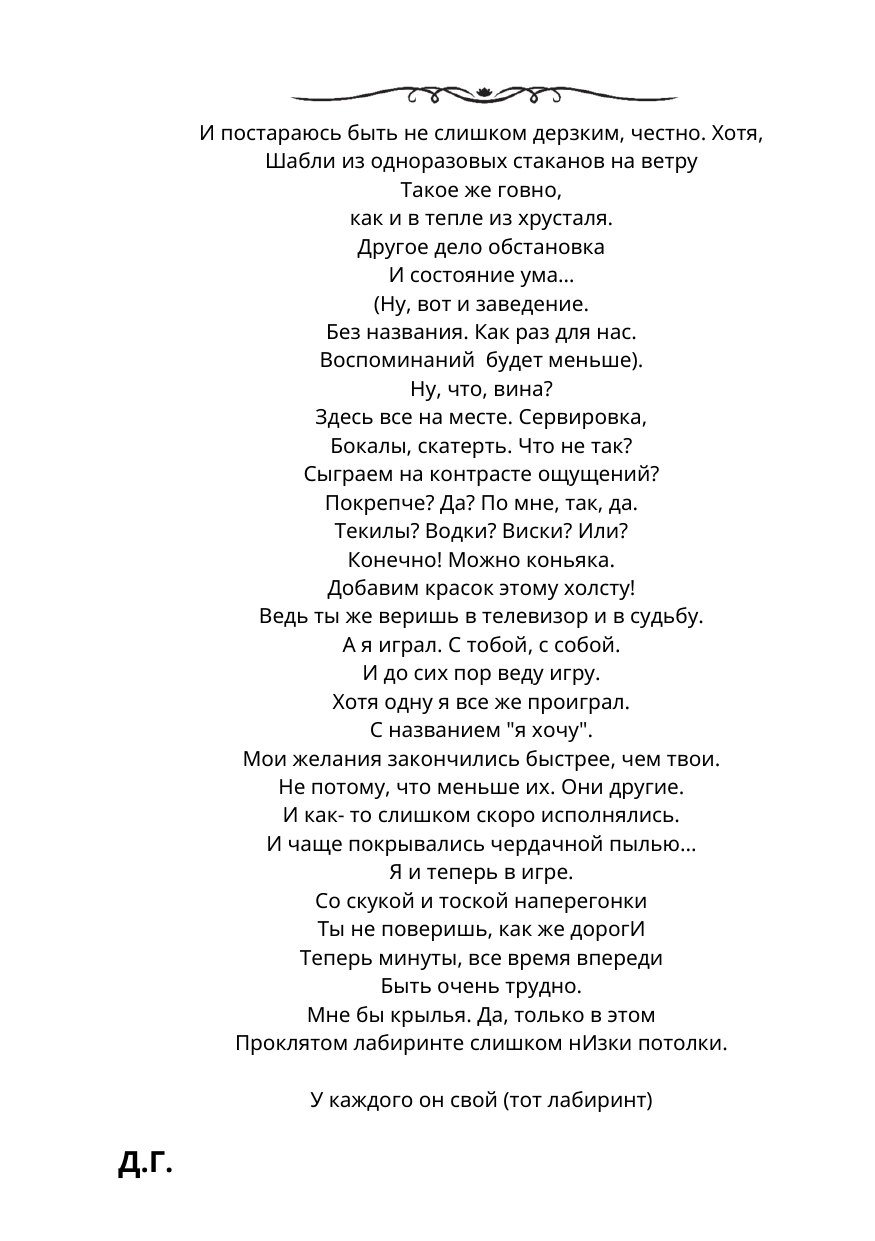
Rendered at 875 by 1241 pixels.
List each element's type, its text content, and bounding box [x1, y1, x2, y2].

text Бокалы, скатерть. Что не так? [177, 431, 786, 459]
text У каждого он свой (тот лабиринт) [177, 1085, 786, 1113]
text Покрепче? Да? По мне, так, да. [177, 488, 786, 516]
text Ну, что, вина? [177, 374, 786, 402]
text Со скукой и тоской наперегонки [177, 886, 786, 914]
text как и в тепле из хрусталя. [177, 203, 786, 232]
text А я играл. С тобой, с собой. [177, 630, 786, 658]
text Здесь все на месте. Сервировка, [177, 402, 786, 431]
text Текилы? Водки? Виски? Или? [177, 516, 786, 545]
text Проклятом лабиринте слишком нИзки потолки. [177, 1028, 786, 1057]
text Воспоминаний будет меньше). [177, 346, 786, 374]
text И состояние ума… [177, 260, 786, 289]
text Добавим красок этому холсту! [177, 573, 786, 602]
text Мне бы крылья. Да, только в этом [177, 1000, 786, 1028]
text Без названия. Как раз для нас. [177, 317, 786, 346]
text Ведь ты же веришь в телевизор и в судьбу. [177, 602, 786, 630]
text Мои желания закончились быстрее, чем твои. [177, 744, 786, 772]
text Теперь минуты, все время впереди [177, 943, 786, 971]
text (Ну, вот и заведение. [177, 289, 786, 317]
text И чаще покрывались чердачной пылью... [177, 829, 786, 857]
text И постараюсь быть не слишком дерзким, честно. Хотя, [177, 118, 786, 147]
text И до сих пор веду игру. [177, 658, 786, 687]
text Такое же говно, [177, 175, 786, 203]
text Быть очень трудно. [177, 971, 786, 1000]
text С названием "я хочу". [177, 715, 786, 744]
text Конечно! Можно коньяка. [177, 545, 786, 573]
text Другое дело обстановка [177, 232, 786, 260]
text И как- то слишком скоро исполнялись. [177, 801, 786, 829]
text Не потому, что меньше их. Они другие. [177, 772, 786, 801]
text Шабли из одноразовых стаканов на ветру [177, 147, 786, 175]
text Ты не поверишь, как же дорогИ [177, 914, 786, 943]
text Я и теперь в игре. [177, 857, 786, 886]
text Сыграем на контрасте ощущений? [177, 459, 786, 488]
text Хотя одну я все же проиграл. [177, 687, 786, 715]
picture [275, 73, 688, 118]
